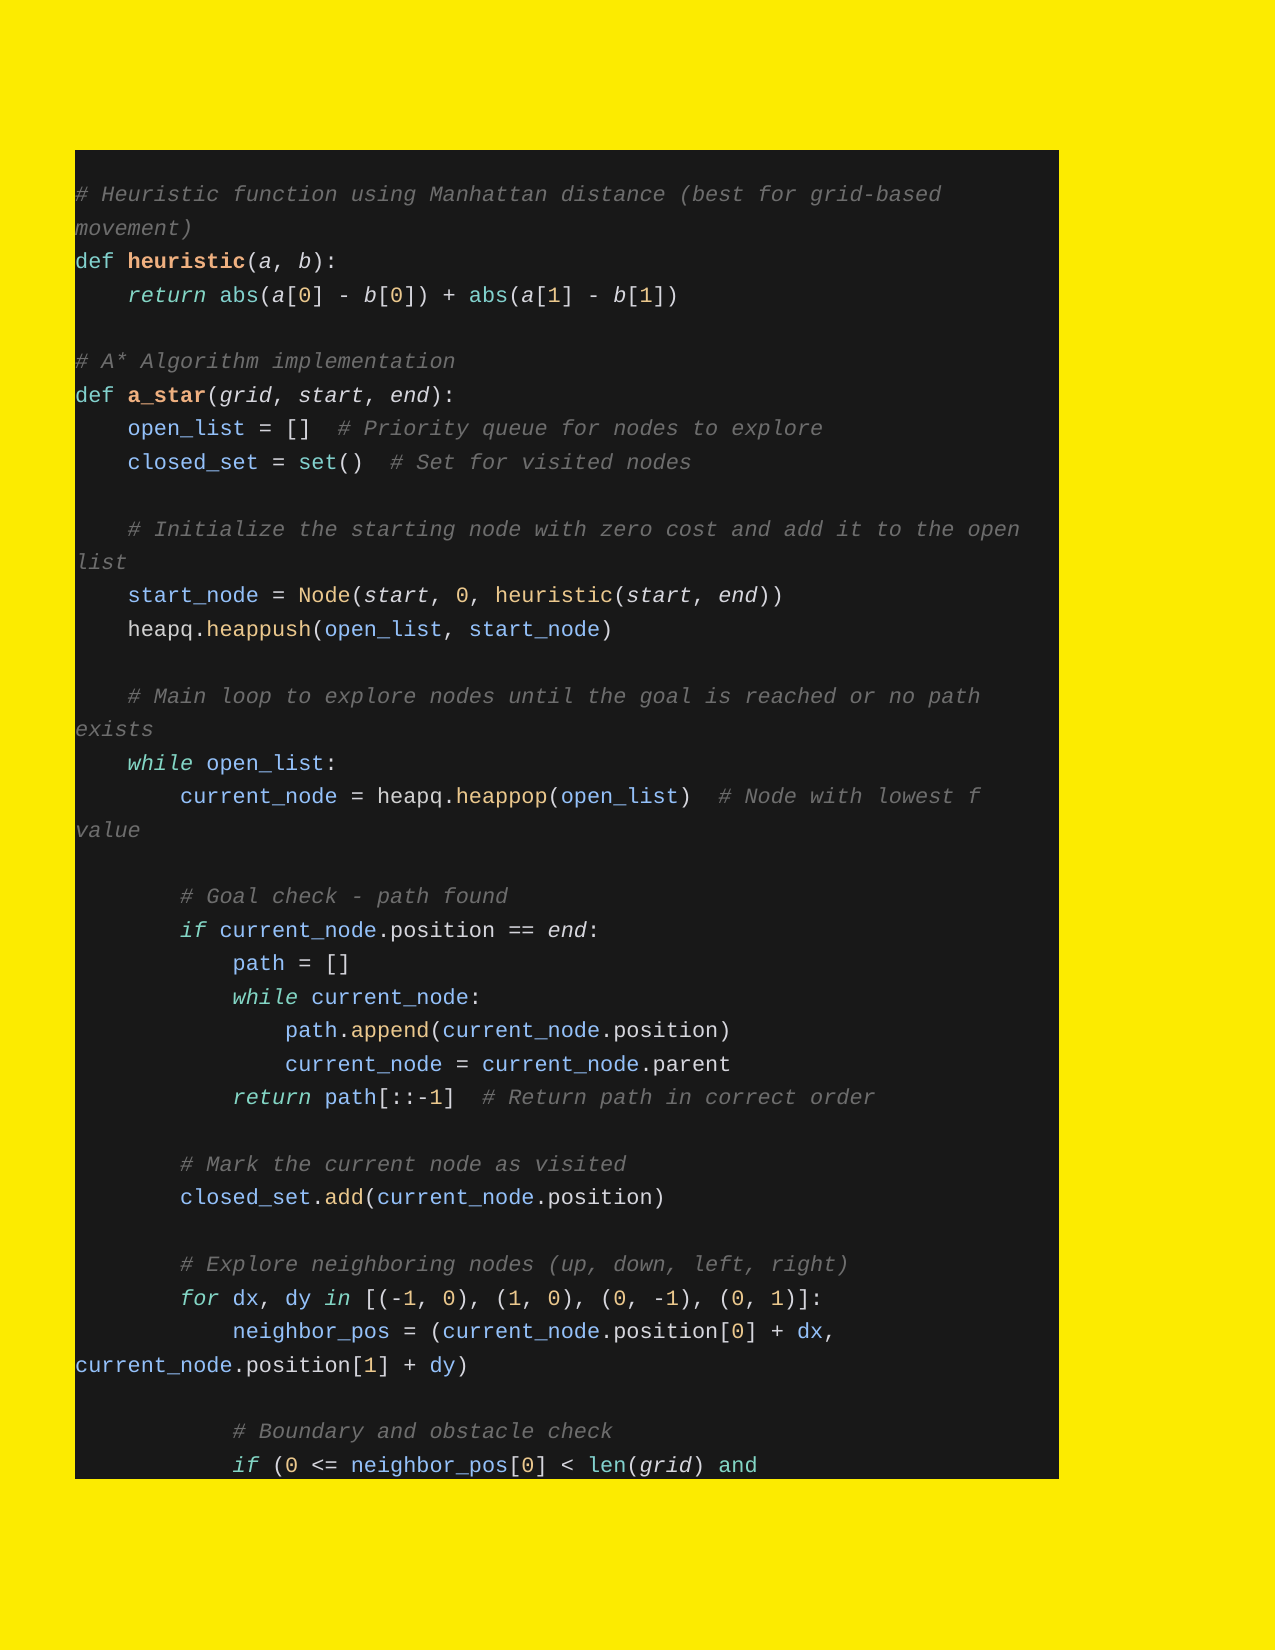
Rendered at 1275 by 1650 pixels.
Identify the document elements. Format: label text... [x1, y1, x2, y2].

text # Main loop to explore nodes until the goal is reached or no path exists [75, 685, 1059, 743]
text for dx, dy in [(-1, 0), (1, 0), (0, -1), (0, 1)]: [75, 1287, 1059, 1312]
text current_node = heapq.heappop(open_list) # Node with lowest f value [75, 785, 1059, 843]
text # Goal check - path found [75, 886, 1059, 910]
text start_node = Node(start, 0, heuristic(start, end)) [75, 585, 1059, 609]
text while current_node: [75, 986, 1059, 1011]
text # Explore neighboring nodes (up, down, left, right) [75, 1253, 1059, 1278]
text path.append(current_node.position) [75, 1019, 1059, 1044]
text path = [] [75, 952, 1059, 977]
text # Mark the current node as visited [75, 1153, 1059, 1178]
text open_list = [] # Priority queue for nodes to explore [75, 417, 1059, 442]
text # A* Algorithm implementation [75, 351, 1059, 375]
text closed_set.add(current_node.position) [75, 1187, 1059, 1211]
text while open_list: [75, 752, 1059, 777]
text neighbor_pos = (current_node.position[0] + dx, current_node.position[1] + dy) [75, 1320, 1059, 1378]
text return path[::-1] # Return path in correct order [75, 1086, 1059, 1111]
text # Heuristic function using Manhattan distance (best for grid-based movement) [75, 183, 1059, 242]
text # Boundary and obstacle check [75, 1421, 1059, 1445]
text # Initialize the starting node with zero cost and add it to the open list [75, 518, 1059, 576]
text closed_set = set() # Set for visited nodes [75, 451, 1059, 476]
text def a_star(grid, start, end): [75, 384, 1059, 409]
text heapq.heappush(open_list, start_node) [75, 618, 1059, 643]
text return abs(a[0] - b[0]) + abs(a[1] - b[1]) [75, 284, 1059, 308]
text if (0 <= neighbor_pos[0] < len(grid) and [75, 1454, 1059, 1479]
text def heuristic(a, b): [75, 250, 1059, 275]
text current_node = current_node.parent [75, 1053, 1059, 1078]
text if current_node.position == end: [75, 919, 1059, 944]
